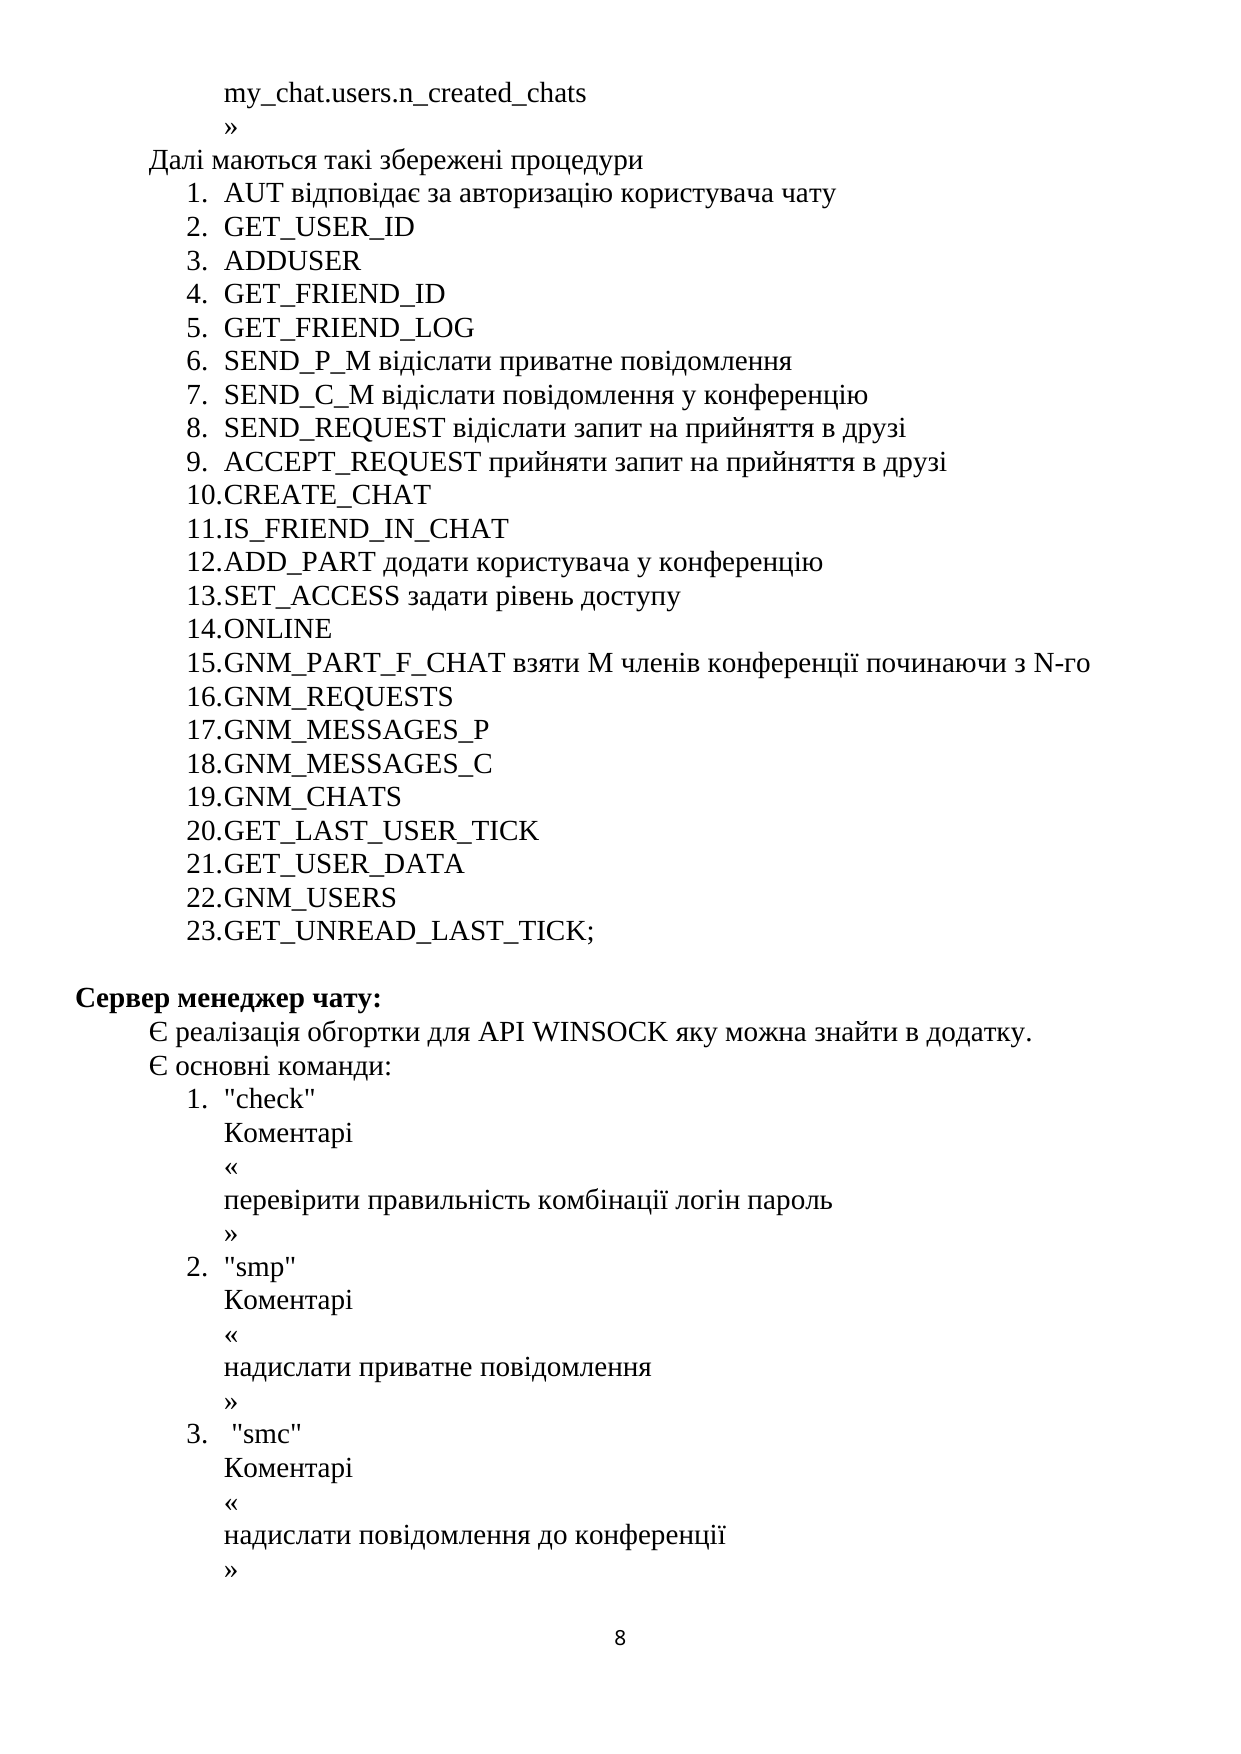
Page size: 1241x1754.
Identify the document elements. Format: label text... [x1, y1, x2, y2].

list ONLINE [186, 612, 1165, 645]
list SEND_C_M відіслати повідомлення у конференцію [186, 377, 1165, 410]
list GNM_MESSAGES_С [186, 746, 1165, 779]
list GNM_CHATS [186, 779, 1165, 813]
list GET_UNREAD_LAST_TICK; [186, 913, 1165, 947]
list "smp" Коментарі « надислати приватне повідомлення » [186, 1249, 1165, 1417]
list GET_LAST_USER_TICK [186, 813, 1165, 846]
list GNM_MESSAGES_P [186, 712, 1165, 746]
list Коментарі « перевірити правильність комбінації логін пароль » [224, 1115, 1165, 1249]
list "smc" Коментарі « надислати повідомлення до конференції » [186, 1417, 1165, 1584]
list AUT відповідає за авторизацію користувача чату [186, 176, 1165, 209]
list GET_USER_ID [186, 209, 1165, 243]
list GNM_REQUESTS [186, 679, 1165, 712]
list GET_USER_DATA [186, 846, 1165, 880]
list "check" [186, 1081, 1165, 1115]
text Сервер менеджер чату: [75, 981, 1165, 1014]
list GNM_USERS [186, 880, 1165, 913]
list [224, 75, 1165, 142]
list CREATE_CHAT [186, 477, 1165, 511]
list GET_FRIEND_ID [186, 276, 1165, 310]
list ACCEPT_REQUEST прийняти запит на прийняття в друзі [186, 444, 1165, 477]
list GET_FRIEND_LOG [186, 310, 1165, 343]
list IS_FRIEND_IN_CHAT [186, 511, 1165, 544]
text Є реалізація обгортки для API WINSOCK яку можна знайти в додатку. [75, 1014, 1165, 1048]
list ADD_PART додати користувача у конференцію [186, 544, 1165, 578]
list GNM_PART_F_CHAT взяти M членів конференції починаючи з N-го [186, 645, 1165, 679]
text Є основні команди: [75, 1048, 1165, 1081]
text Далі маються такі збережені процедури [75, 142, 1165, 176]
list SEND_REQUEST відіслати запит на прийняття в друзі [186, 410, 1165, 444]
list SET_ACCESS задати рівень доступу [186, 578, 1165, 612]
list ADDUSER [186, 243, 1165, 276]
list SEND_P_M відіслати приватне повідомлення [186, 343, 1165, 377]
